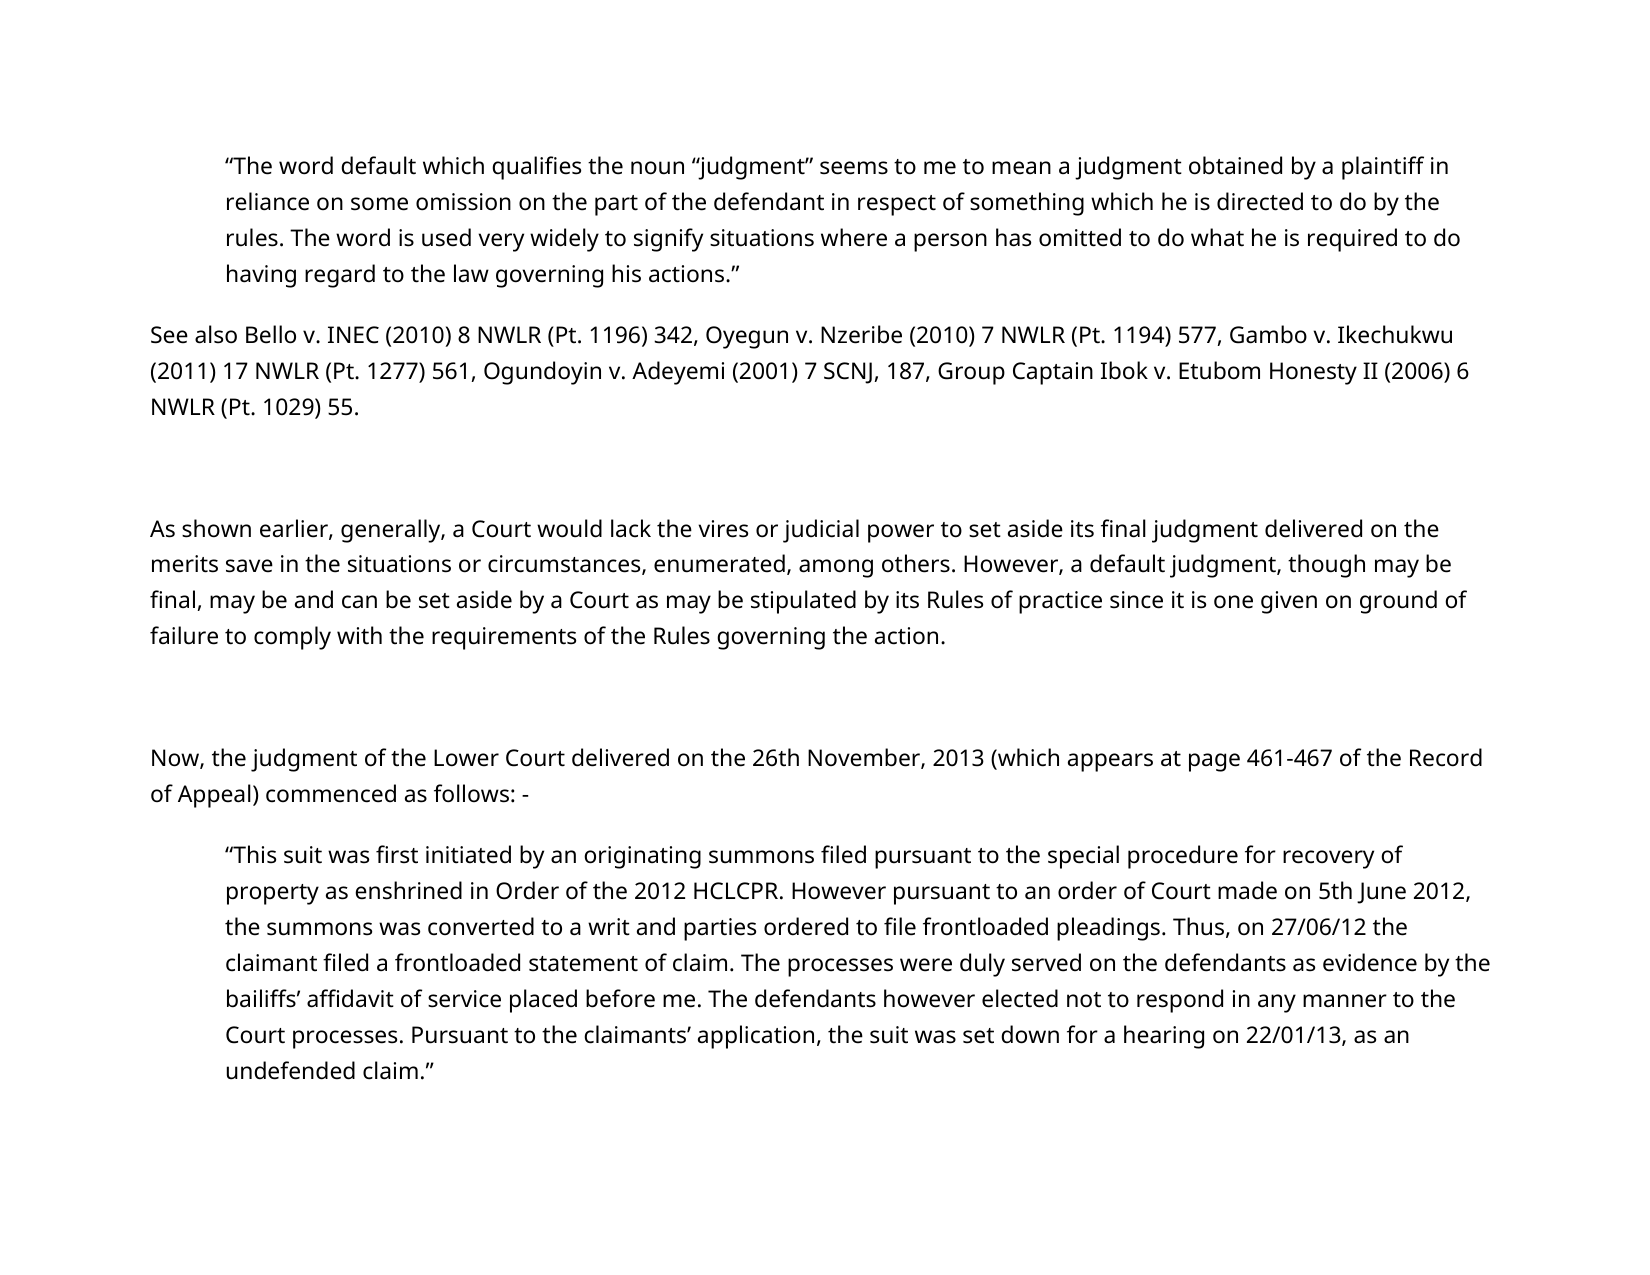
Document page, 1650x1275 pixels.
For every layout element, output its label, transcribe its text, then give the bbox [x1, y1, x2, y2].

text Now, the judgment of the Lower Court delivered on the 26th November, 2013 (which appears at page 461-467 of the Record of Appeal) commenced as follows: - [150, 742, 1500, 809]
text As shown earlier, generally, a Court would lack the vires or judicial power to set aside its final judgment delivered on the merits save in the situations or circumstances, enumerated, among others. However, a default judgment, though may be final, may be and can be set aside by a Court as may be stipulated by its Rules of practice since it is one given on ground of failure to comply with the requirements of the Rules governing the action. [150, 512, 1500, 652]
text “The word default which qualifies the noun “judgment” seems to me to mean a judgment obtained by a plaintiff in reliance on some omission on the part of the defendant in respect of something which he is directed to do by the rules. The word is used very widely to signify situations where a person has omitted to do what he is required to do having regard to the law governing his actions.” [225, 150, 1500, 289]
text See also Bello v. INEC (2010) 8 NWLR (Pt. 1196) 342, Oyegun v. Nzeribe (2010) 7 NWLR (Pt. 1194) 577, Gambo v. Ikechukwu (2011) 17 NWLR (Pt. 1277) 561, Ogundoyin v. Adeyemi (2001) 7 SCNJ, 187, Group Captain Ibok v. Etubom Honesty II (2006) 6 NWLR (Pt. 1029) 55. [150, 319, 1500, 422]
text “This suit was first initiated by an originating summons filed pursuant to the special procedure for recovery of property as enshrined in Order of the 2012 HCLCPR. However pursuant to an order of Court made on 5th June 2012, the summons was converted to a writ and parties ordered to file frontloaded pleadings. Thus, on 27/06/12 the claimant filed a frontloaded statement of claim. The processes were duly served on the defendants as evidence by the bailiffs’ affidavit of service placed before me. The defendants however elected not to respond in any manner to the Court processes. Pursuant to the claimants’ application, the suit was set down for a hearing on 22/01/13, as an undefended claim.” [225, 839, 1500, 1086]
